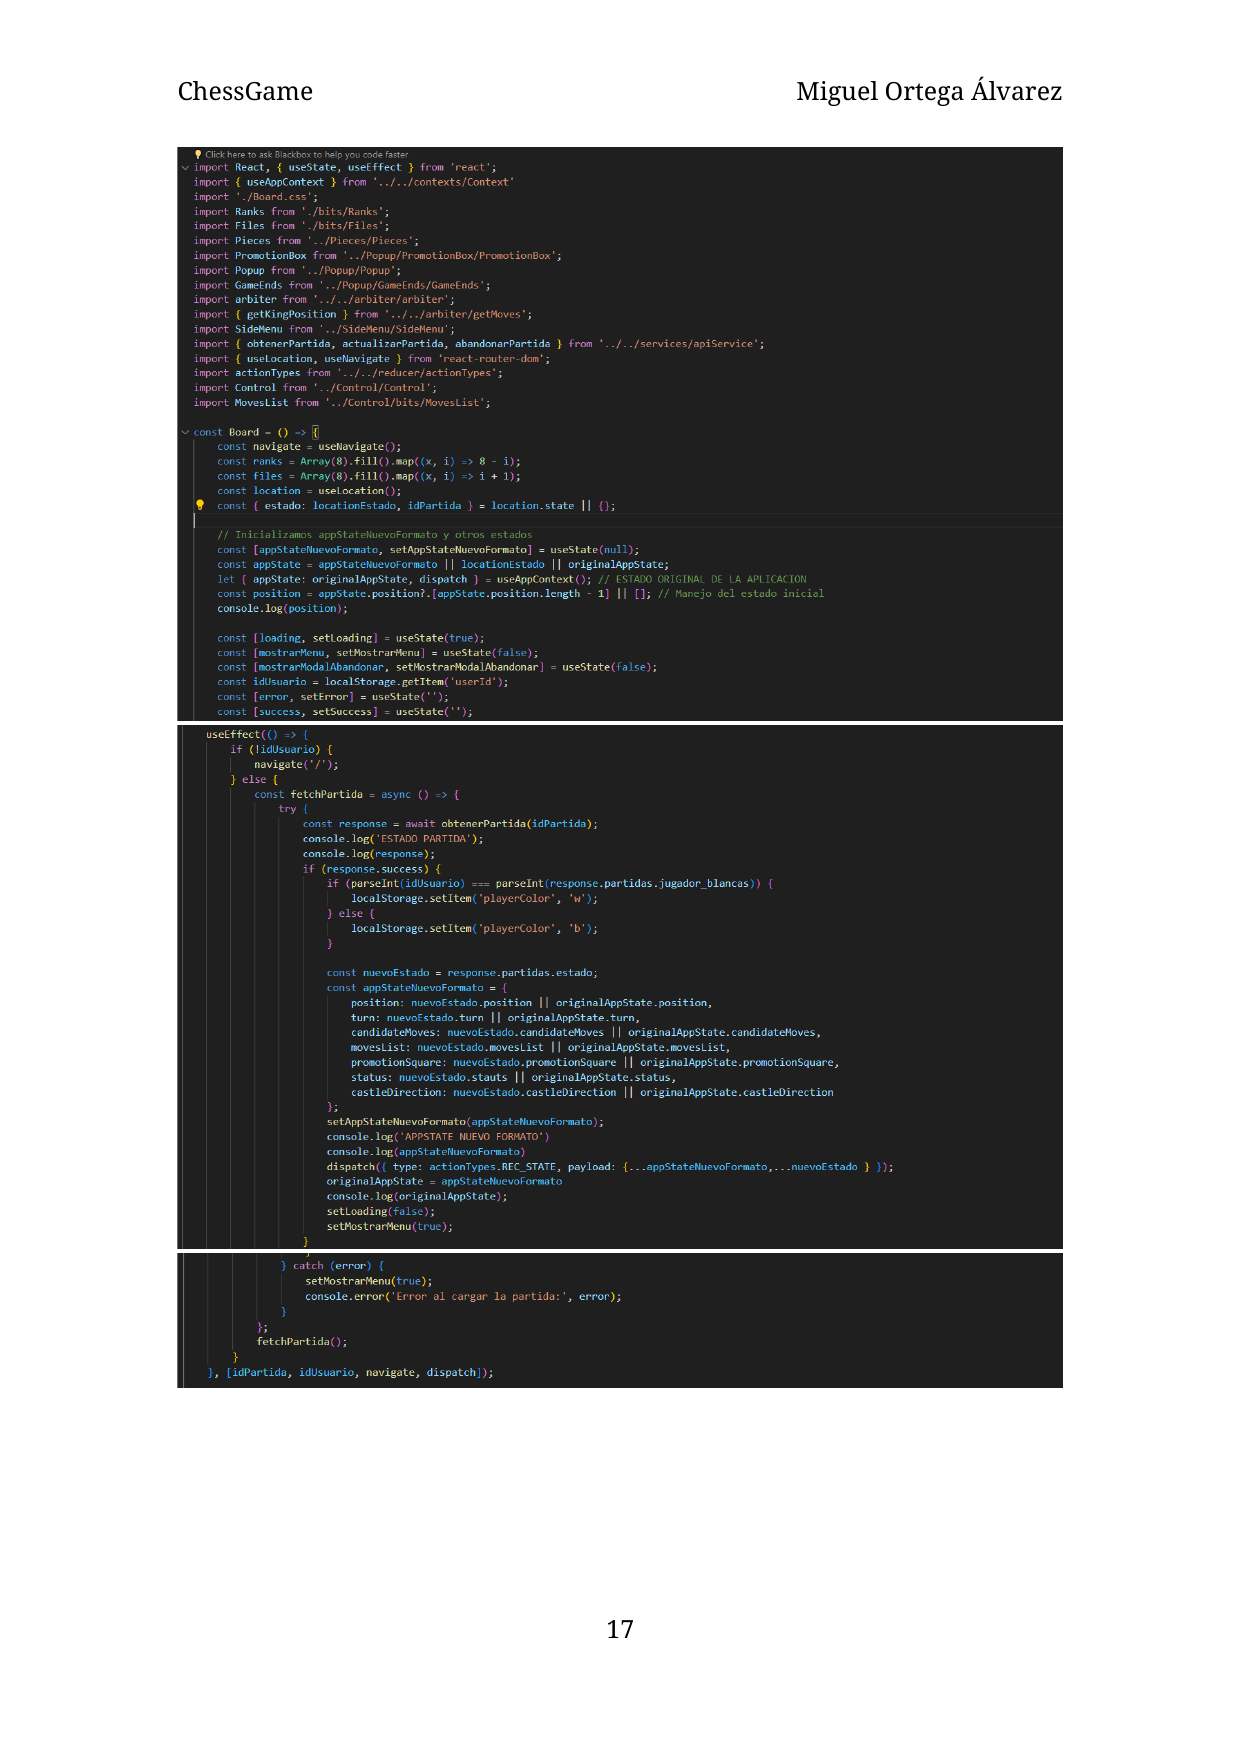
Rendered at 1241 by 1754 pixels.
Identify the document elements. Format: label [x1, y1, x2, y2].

picture [177, 1253, 1063, 1388]
picture [177, 147, 1063, 721]
picture [177, 725, 1063, 1249]
